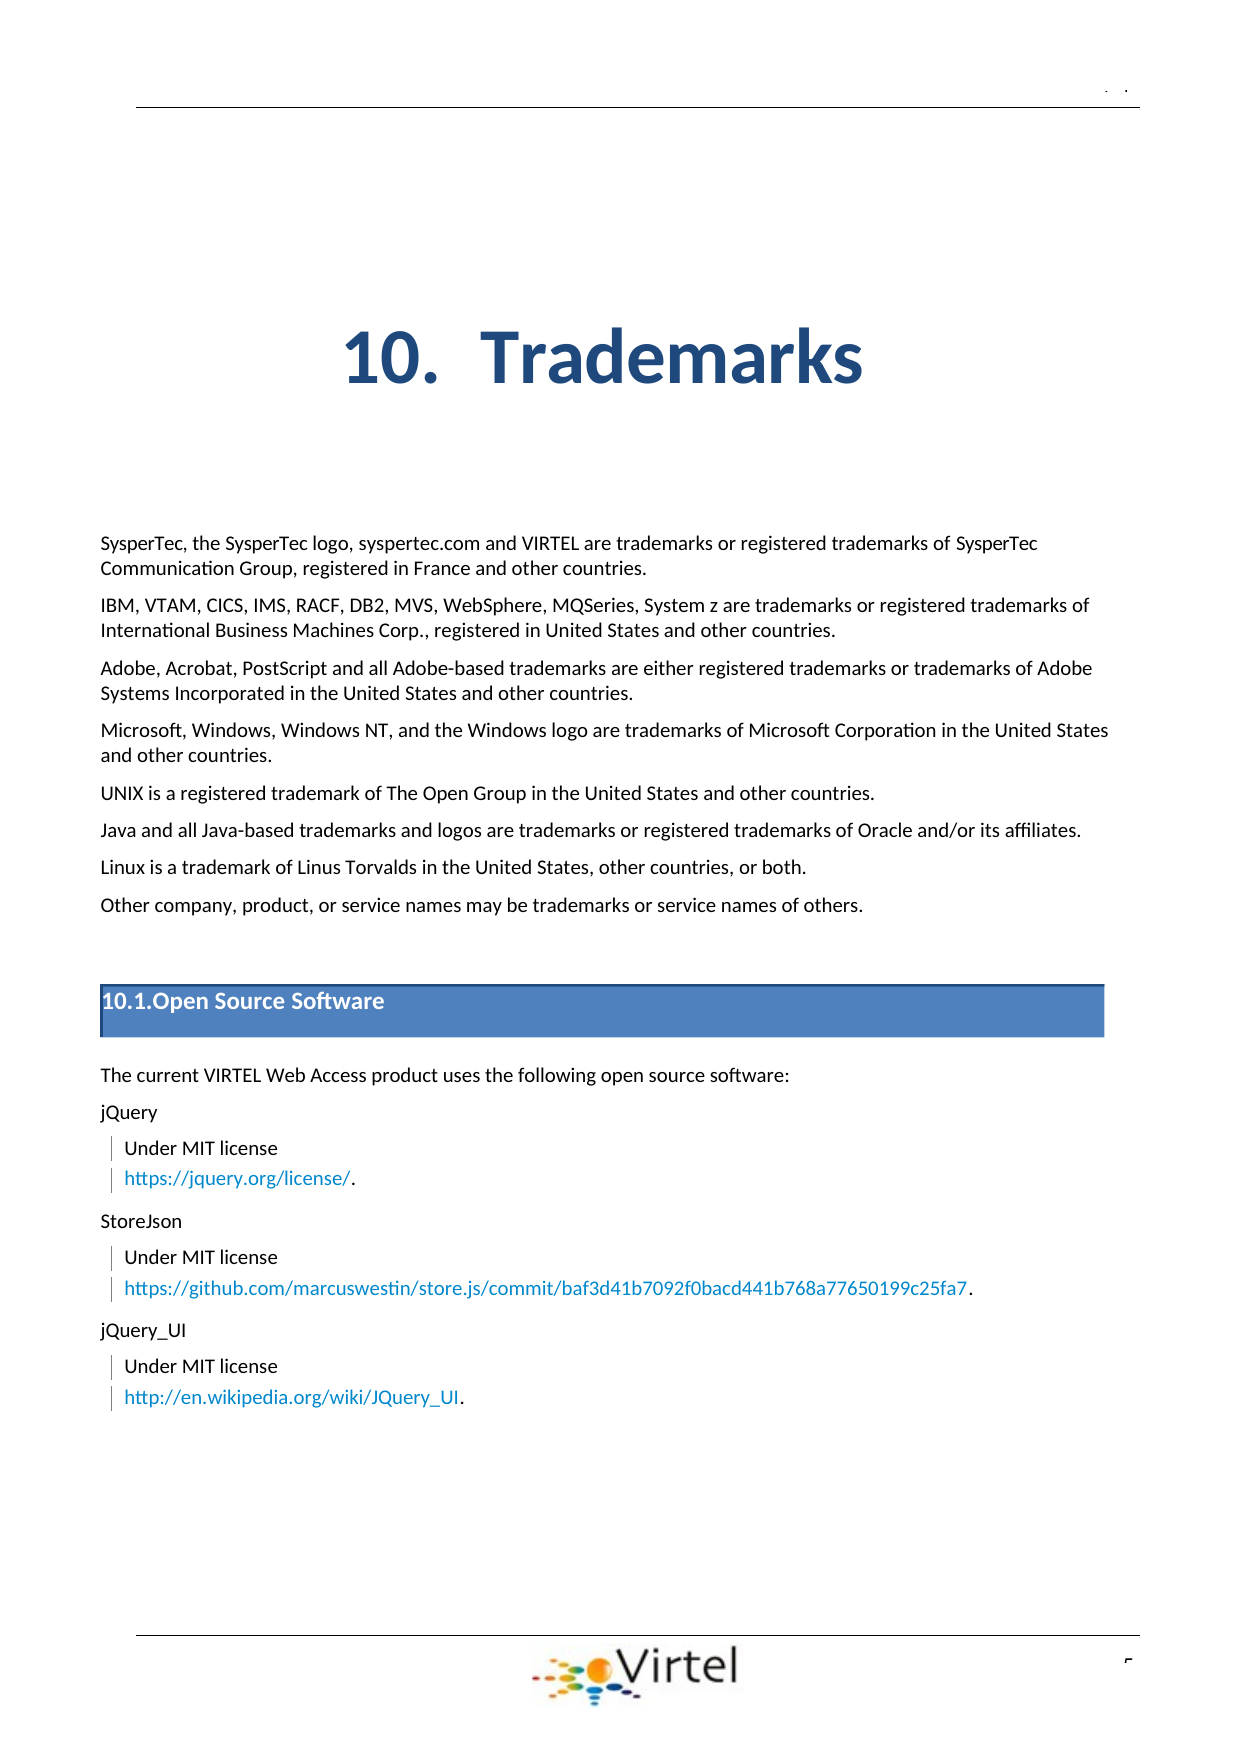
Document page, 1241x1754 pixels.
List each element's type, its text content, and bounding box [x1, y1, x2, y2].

subtitle 10. Trademarks [341, 310, 1106, 401]
text The current VIRTEL Web Access product uses the following open source software: jQuery [100, 991, 804, 1124]
text Microsoft, Windows, Windows NT, and the Windows logo are trademarks of Microsoft Corporation in the United States and other countries. [100, 717, 1114, 767]
text UNIX is a registered trademark of The Open Group in the United States and other countries. [100, 780, 1106, 805]
text Under MIT license http://en.wikipedia.org/wiki/JQuery_UI. [124, 1353, 613, 1409]
text Java and all Java-based trademarks and logos are trademarks or registered trademarks of Oracle and/or its affiliates. Linux is a trademark of Linus Torvalds in the United States, other countries, or both. [100, 817, 1087, 880]
text StoreJson [100, 1208, 1106, 1234]
text IBM, VTAM, CICS, IMS, RACF, DB2, MVS, WebSphere, MQSeries, System z are trademarks or registered trademarks of International Business Machines Corp., registered in United States and other countries. [100, 592, 1094, 642]
picture [531, 1643, 744, 1708]
text https://jquery.org/license/. [124, 1166, 1106, 1191]
text Adobe, Acrobat, PostScript and all Adobe-based trademarks are either registered trademarks or trademarks of Adobe Systems Incorporated in the United States and other countries. [100, 655, 1106, 705]
text jQuery_UI [100, 1318, 1106, 1343]
text Under MIT license [124, 1136, 1106, 1160]
text Other company, product, or service names may be trademarks or service names of others. [100, 892, 1106, 917]
text SysperTec, the SysperTec logo, syspertec.com and VIRTEL are trademarks or registered trademarks of SysperTec Communication Group, registered in France and other countries. [100, 530, 1106, 580]
text Under MIT license https://github.com/marcuswestin/store.js/commit/baf3d41b7092f0bacd441b768a77650199c25fa7. [124, 1244, 1106, 1300]
